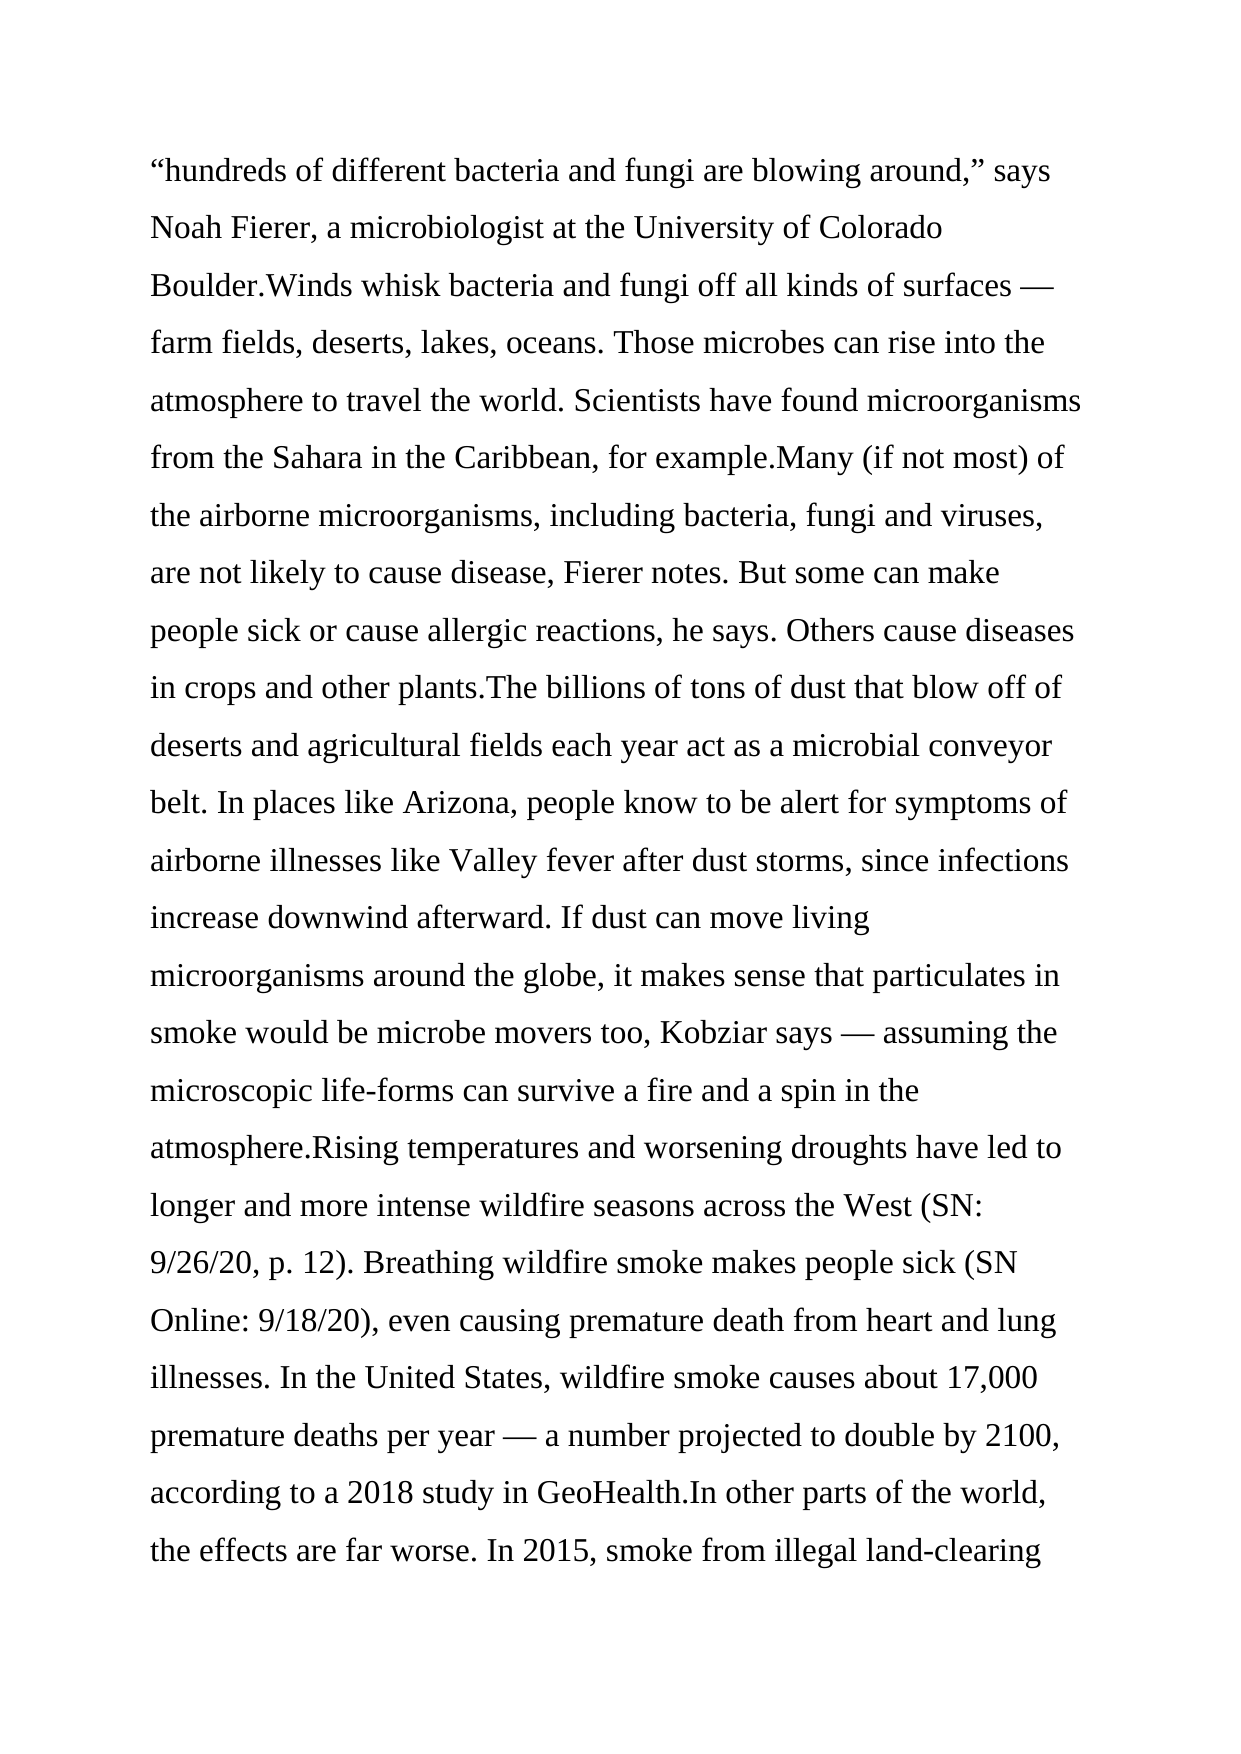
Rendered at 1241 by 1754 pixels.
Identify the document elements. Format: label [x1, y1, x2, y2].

text [150, 150, 1090, 1568]
